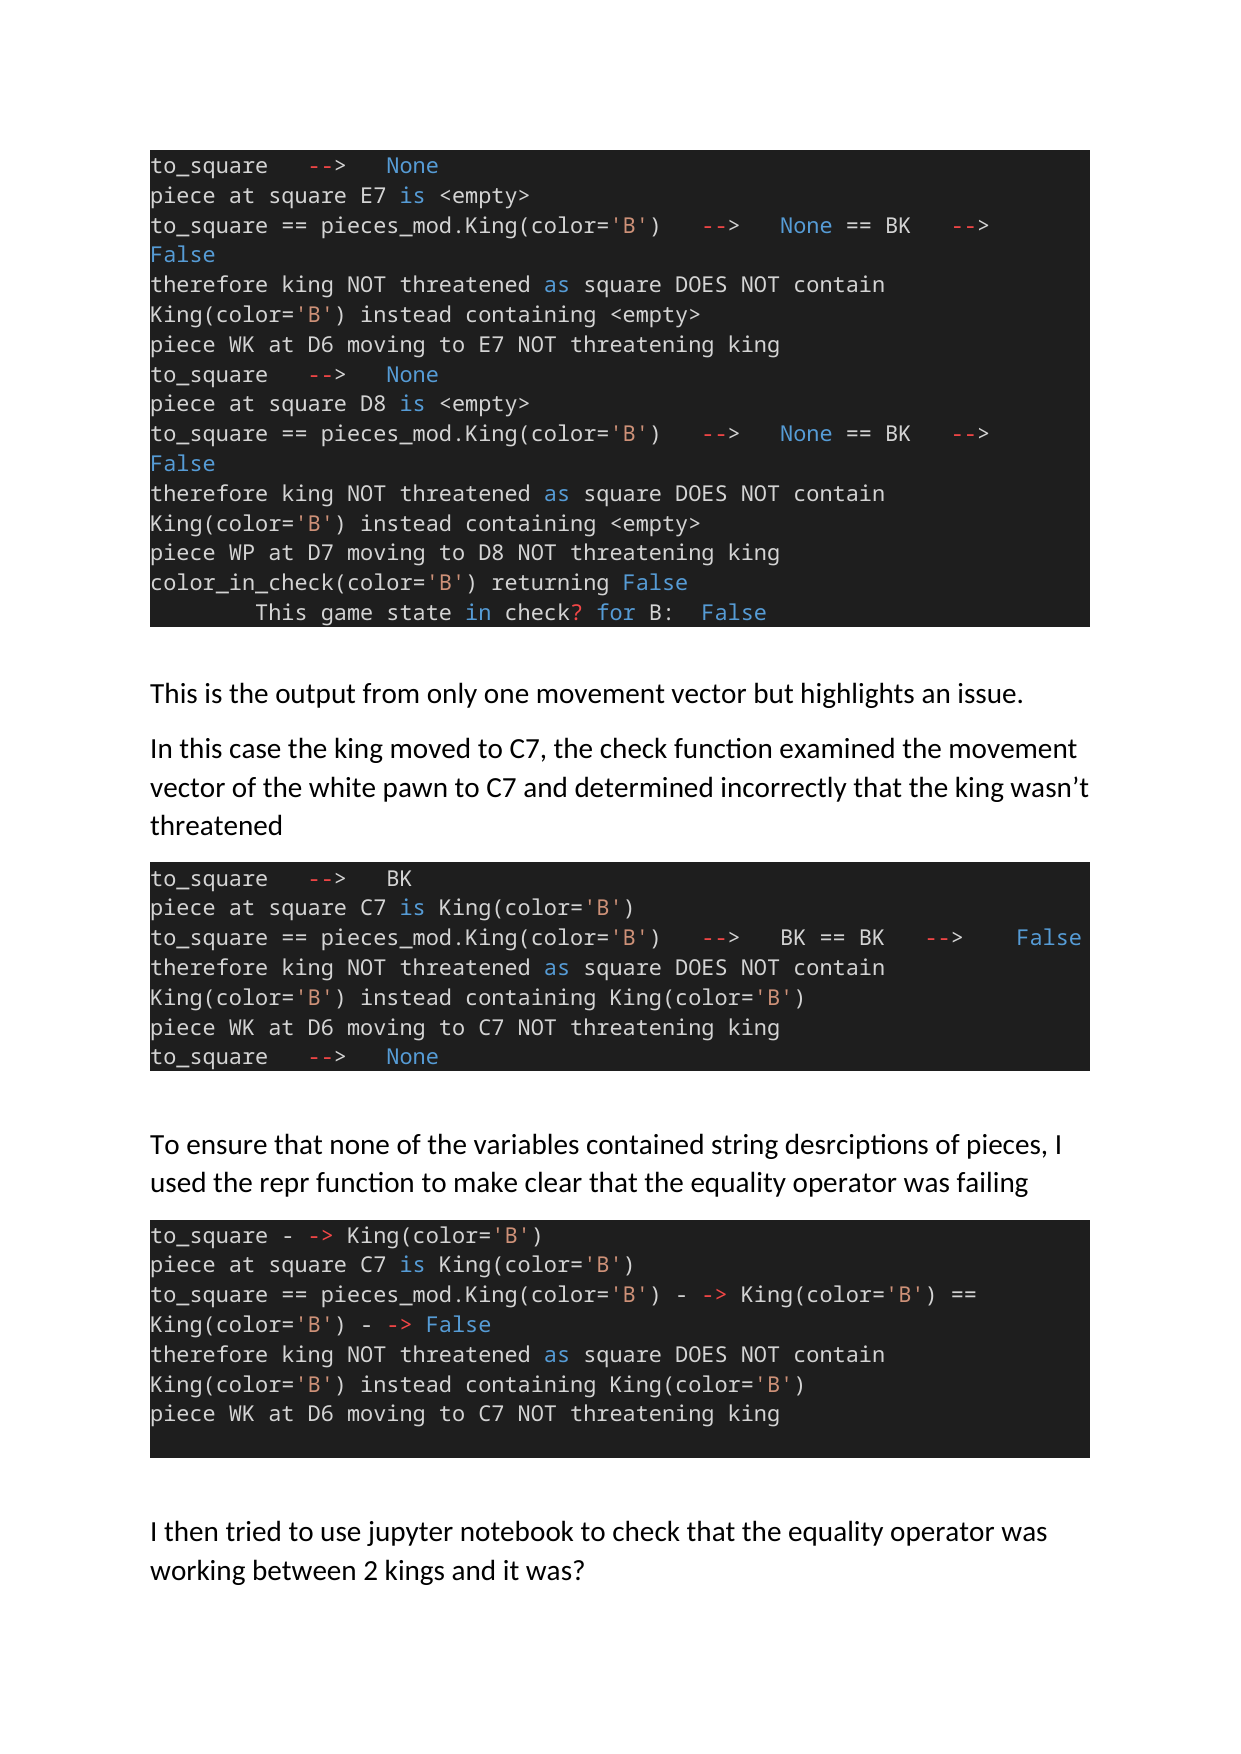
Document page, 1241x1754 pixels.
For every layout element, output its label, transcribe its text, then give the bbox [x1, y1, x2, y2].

text to_square - -> King(color='B') [150, 1220, 1090, 1249]
text color_in_check(color='B') returning False [150, 567, 1090, 597]
text I then tried to use jupyter notebook to check that the equality operator was working between 2 kings and it was? [150, 1513, 1090, 1587]
text This is the output from only one movement vector but highlights an issue. [150, 675, 1090, 711]
text therefore king NOT threatened as square DOES NOT contain King(color='B') instead containing <empty> [150, 478, 1090, 537]
text piece at square E7 is <empty> [150, 180, 1090, 209]
text piece WK at D6 moving to E7 NOT threatening king [150, 329, 1090, 358]
text piece WK at D6 moving to C7 NOT threatening king [150, 1398, 1090, 1428]
text To ensure that none of the variables contained string desrciptions of pieces, I used the repr function to make clear that the equality operator was failing [150, 1126, 1090, 1200]
text to_square --> None [150, 150, 1090, 180]
text to_square == pieces_mod.King(color='B') --> None == BK --> False [150, 418, 1090, 478]
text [150, 269, 1090, 329]
text to_square == pieces_mod.King(color='B') - -> King(color='B') == King(color='B') - -> False [150, 1279, 1090, 1339]
text piece at square C7 is King(color='B') [150, 1249, 1090, 1279]
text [150, 209, 1090, 269]
text to_square == pieces_mod.King(color='B') --> BK == BK --> False [150, 922, 1090, 952]
text This game state in check? for B: False [150, 597, 1090, 627]
text to_square --> BK [150, 862, 1090, 892]
text to_square --> None [150, 358, 1090, 388]
text piece WK at D6 moving to C7 NOT threatening king [150, 1011, 1090, 1041]
text to_square --> None [150, 1041, 1090, 1071]
text piece WP at D7 moving to D8 NOT threatening king [150, 537, 1090, 567]
text piece at square C7 is King(color='B') [150, 892, 1090, 922]
text piece at square D8 is <empty> [150, 388, 1090, 418]
text therefore king NOT threatened as square DOES NOT contain King(color='B') instead containing King(color='B') [150, 952, 1090, 1011]
text therefore king NOT threatened as square DOES NOT contain King(color='B') instead containing King(color='B') [150, 1339, 1090, 1398]
text In this case the king moved to C7, the check function examined the movement vector of the white pawn to C7 and determined incorrectly that the king wasn’t threatened [150, 731, 1090, 843]
